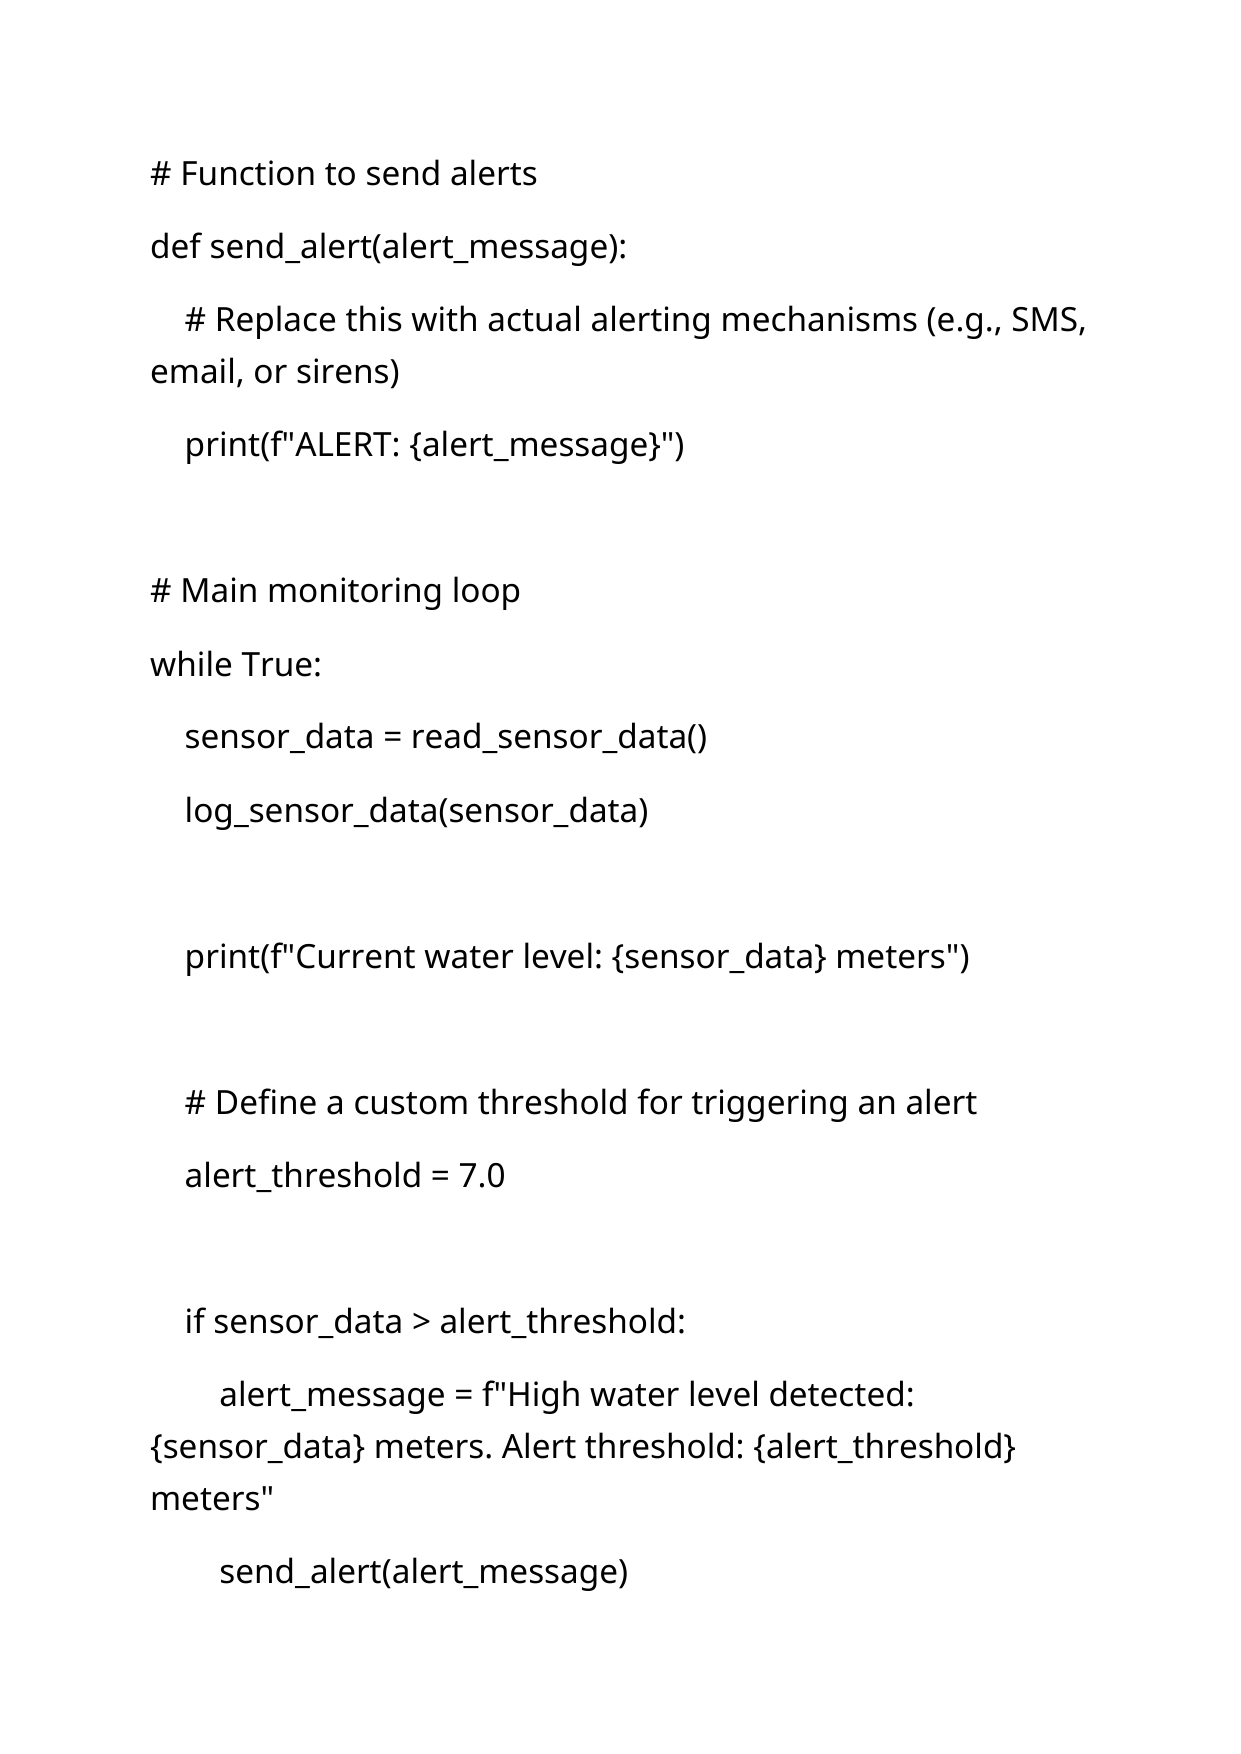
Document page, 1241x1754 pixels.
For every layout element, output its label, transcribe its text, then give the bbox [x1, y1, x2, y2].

text alert_threshold = 7.0 [150, 1151, 1090, 1197]
text sensor_data = read_sensor_data() [150, 713, 1090, 759]
text # Main monitoring loop [150, 567, 1090, 613]
text send_alert(alert_message) [150, 1548, 1090, 1593]
text alert_message = f"High water level detected: {sensor_data} meters. Alert threshold: {alert_threshold} meters" [150, 1371, 1090, 1520]
text print(f"Current water level: {sensor_data} meters") [150, 932, 1090, 978]
text while True: [150, 640, 1090, 686]
text # Replace this with actual alerting mechanisms (e.g., SMS, email, or sirens) [150, 296, 1090, 394]
text if sensor_data > alert_threshold: [150, 1297, 1090, 1343]
text # Define a custom threshold for triggering an alert [150, 1078, 1090, 1124]
text def send_alert(alert_message): [150, 223, 1090, 268]
text # Function to send alerts [150, 150, 1090, 195]
text log_sensor_data(sensor_data) [150, 786, 1090, 832]
text print(f"ALERT: {alert_message}") [150, 421, 1090, 467]
